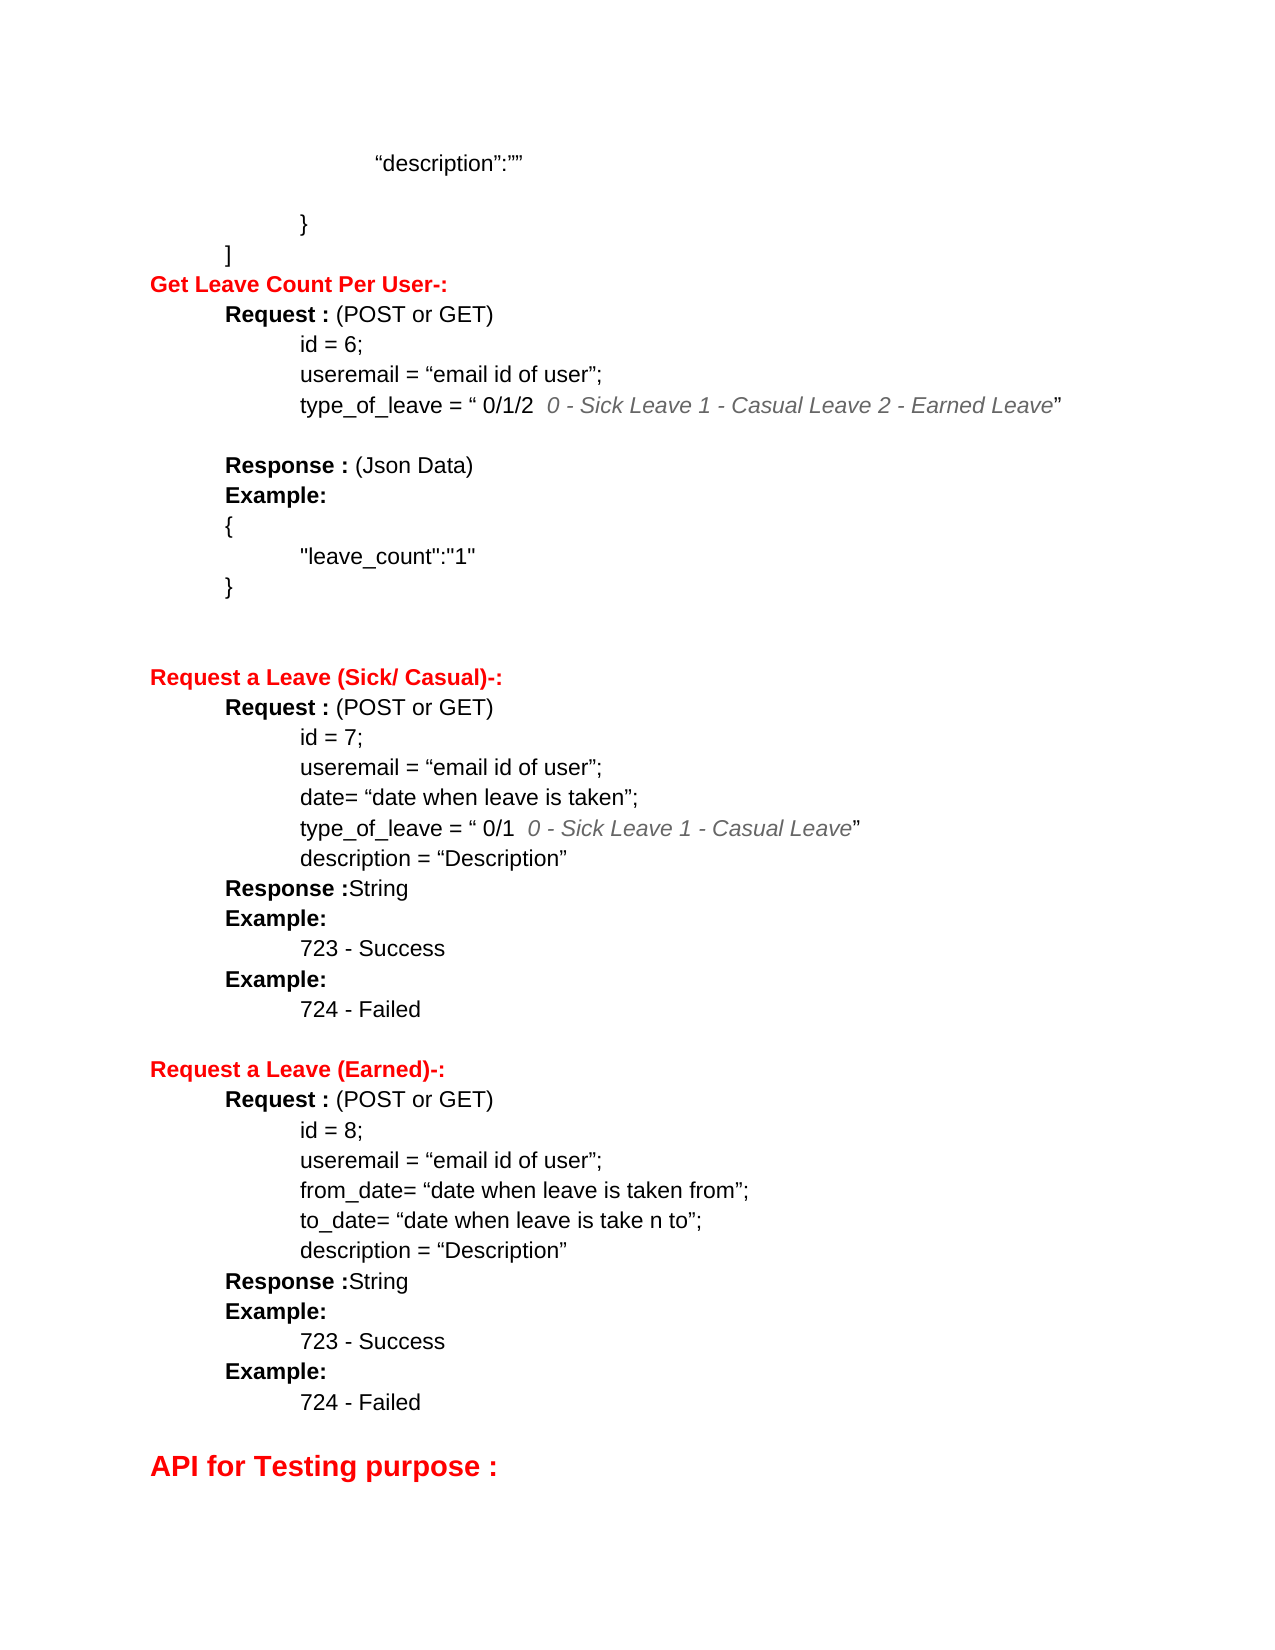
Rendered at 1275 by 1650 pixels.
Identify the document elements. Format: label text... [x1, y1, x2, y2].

text description = “Description” [225, 845, 1125, 871]
text Request a Leave (Earned)-: [150, 1056, 1125, 1083]
text Request a Leave (Sick/ Casual)-: [150, 663, 1125, 690]
text Get Leave Count Per User-: [150, 271, 1125, 297]
text 724 - Failed [150, 996, 1125, 1022]
text useremail = “email id of user”; [225, 754, 1125, 781]
text 724 - Failed [150, 1388, 1125, 1415]
text useremail = “email id of user”; [225, 1147, 1125, 1173]
text ] [150, 241, 1125, 267]
text "leave_count":"1" [225, 543, 1125, 569]
text id = 7; [225, 724, 1125, 750]
text “description”:”” [300, 150, 1125, 176]
text Example: [150, 1298, 1125, 1324]
text Example: [150, 482, 1125, 509]
text id = 8; [225, 1117, 1125, 1143]
text description = “Description” [225, 1237, 1125, 1264]
text Example: [150, 905, 1125, 932]
text useremail = “email id of user”; [225, 361, 1125, 388]
text } [225, 573, 1125, 599]
text Example: [150, 1358, 1125, 1385]
text type_of_leave = “ 0/1/2 0 - Sick Leave 1 - Casual Leave 2 - Earned Leave” [300, 392, 1125, 418]
text Response :String [150, 1268, 1125, 1294]
text { [150, 512, 1125, 539]
text Request : (POST or GET) [150, 1086, 1125, 1113]
text to_date= “date when leave is take n to”; [225, 1207, 1125, 1234]
text 723 - Success [150, 1328, 1125, 1354]
text Example: [150, 966, 1125, 992]
text Response :String [150, 875, 1125, 901]
text from_date= “date when leave is taken from”; [225, 1177, 1125, 1203]
text Request : (POST or GET) [150, 301, 1125, 327]
text } [300, 210, 1125, 237]
text Response : (Json Data) [150, 452, 1125, 478]
text API for Testing purpose : [150, 1449, 1125, 1482]
text 723 - Success [150, 935, 1125, 962]
text Request : (POST or GET) [150, 694, 1125, 720]
text date= “date when leave is taken”; [225, 784, 1125, 811]
text type_of_leave = “ 0/1 0 - Sick Leave 1 - Casual Leave” [300, 814, 1125, 841]
text id = 6; [225, 331, 1125, 358]
